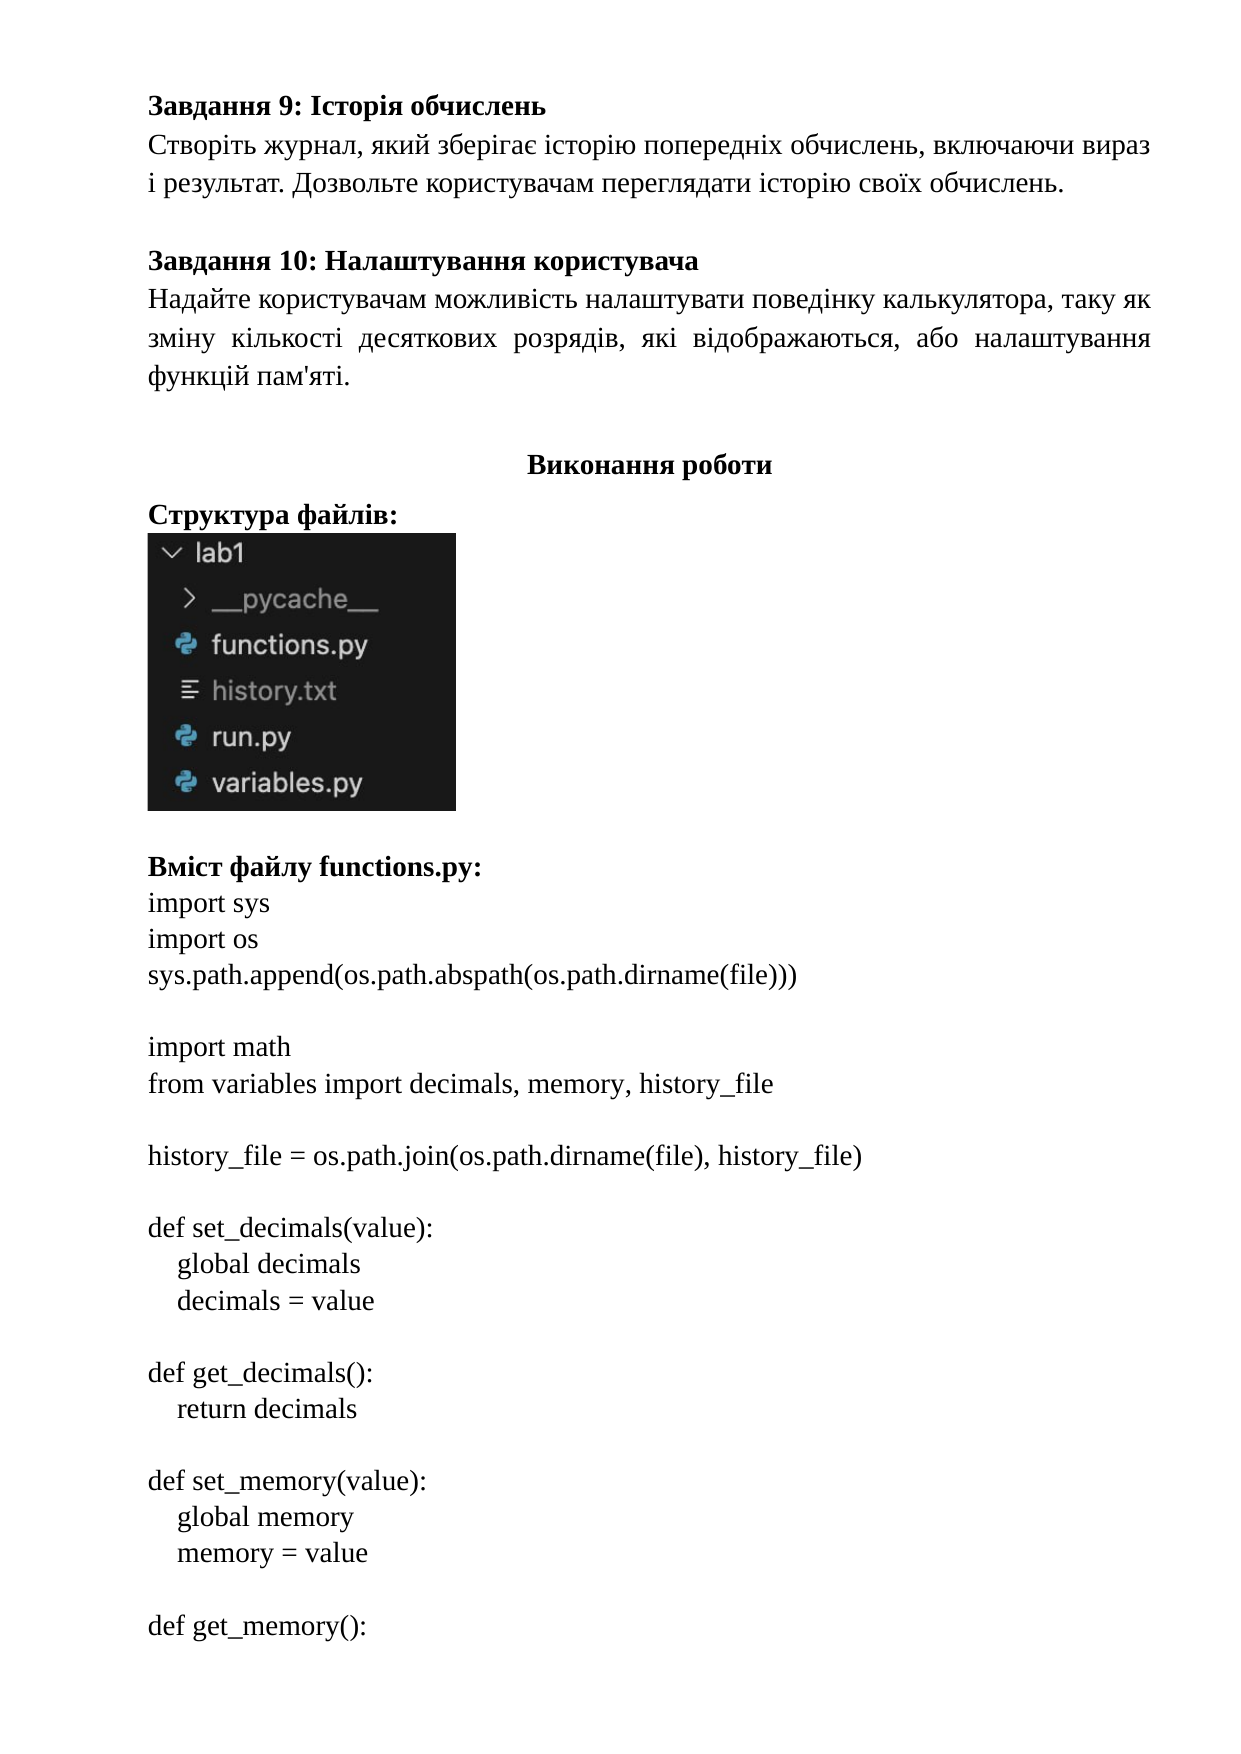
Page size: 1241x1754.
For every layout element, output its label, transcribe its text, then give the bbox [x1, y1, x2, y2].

text def get_memory(): [148, 1608, 1152, 1641]
text sys.path.append(os.path.abspath(os.path.dirname(file))) [148, 957, 1152, 991]
text Завдання 9: Історія обчислень [148, 88, 1152, 122]
text def set_decimals(value): [148, 1210, 1152, 1244]
text decimals = value [148, 1283, 1152, 1316]
text Структура файлів: [148, 497, 1152, 531]
text from variables import decimals, memory, history_file [148, 1066, 1152, 1099]
text Завдання 10: Налаштування користувача [148, 243, 1152, 276]
text Виконання роботи [148, 447, 1152, 481]
text Надайте користувачам можливість налаштувати поведінку калькулятора, таку як зміну кількості десяткових розрядів, які відображаються, або налаштування функцій пам'яті. [148, 281, 1152, 392]
text def set_memory(value): [148, 1463, 1152, 1497]
text global memory [148, 1499, 1152, 1533]
text Вміст файлу functions.py: [148, 849, 1152, 882]
text import os [148, 921, 1152, 955]
text history_file = os.path.join(os.path.dirname(file), history_file) [148, 1138, 1152, 1172]
text Створіть журнал, який зберігає історію попередніх обчислень, включаючи вираз і результат. Дозвольте користувачам переглядати історію своїх обчислень. [148, 127, 1152, 199]
text import sys [148, 885, 1152, 918]
text def get_decimals(): [148, 1355, 1152, 1388]
text global decimals [148, 1246, 1152, 1280]
text import math [148, 1029, 1152, 1063]
picture [147, 533, 456, 811]
text memory = value [148, 1536, 1152, 1569]
text return decimals [148, 1391, 1152, 1424]
